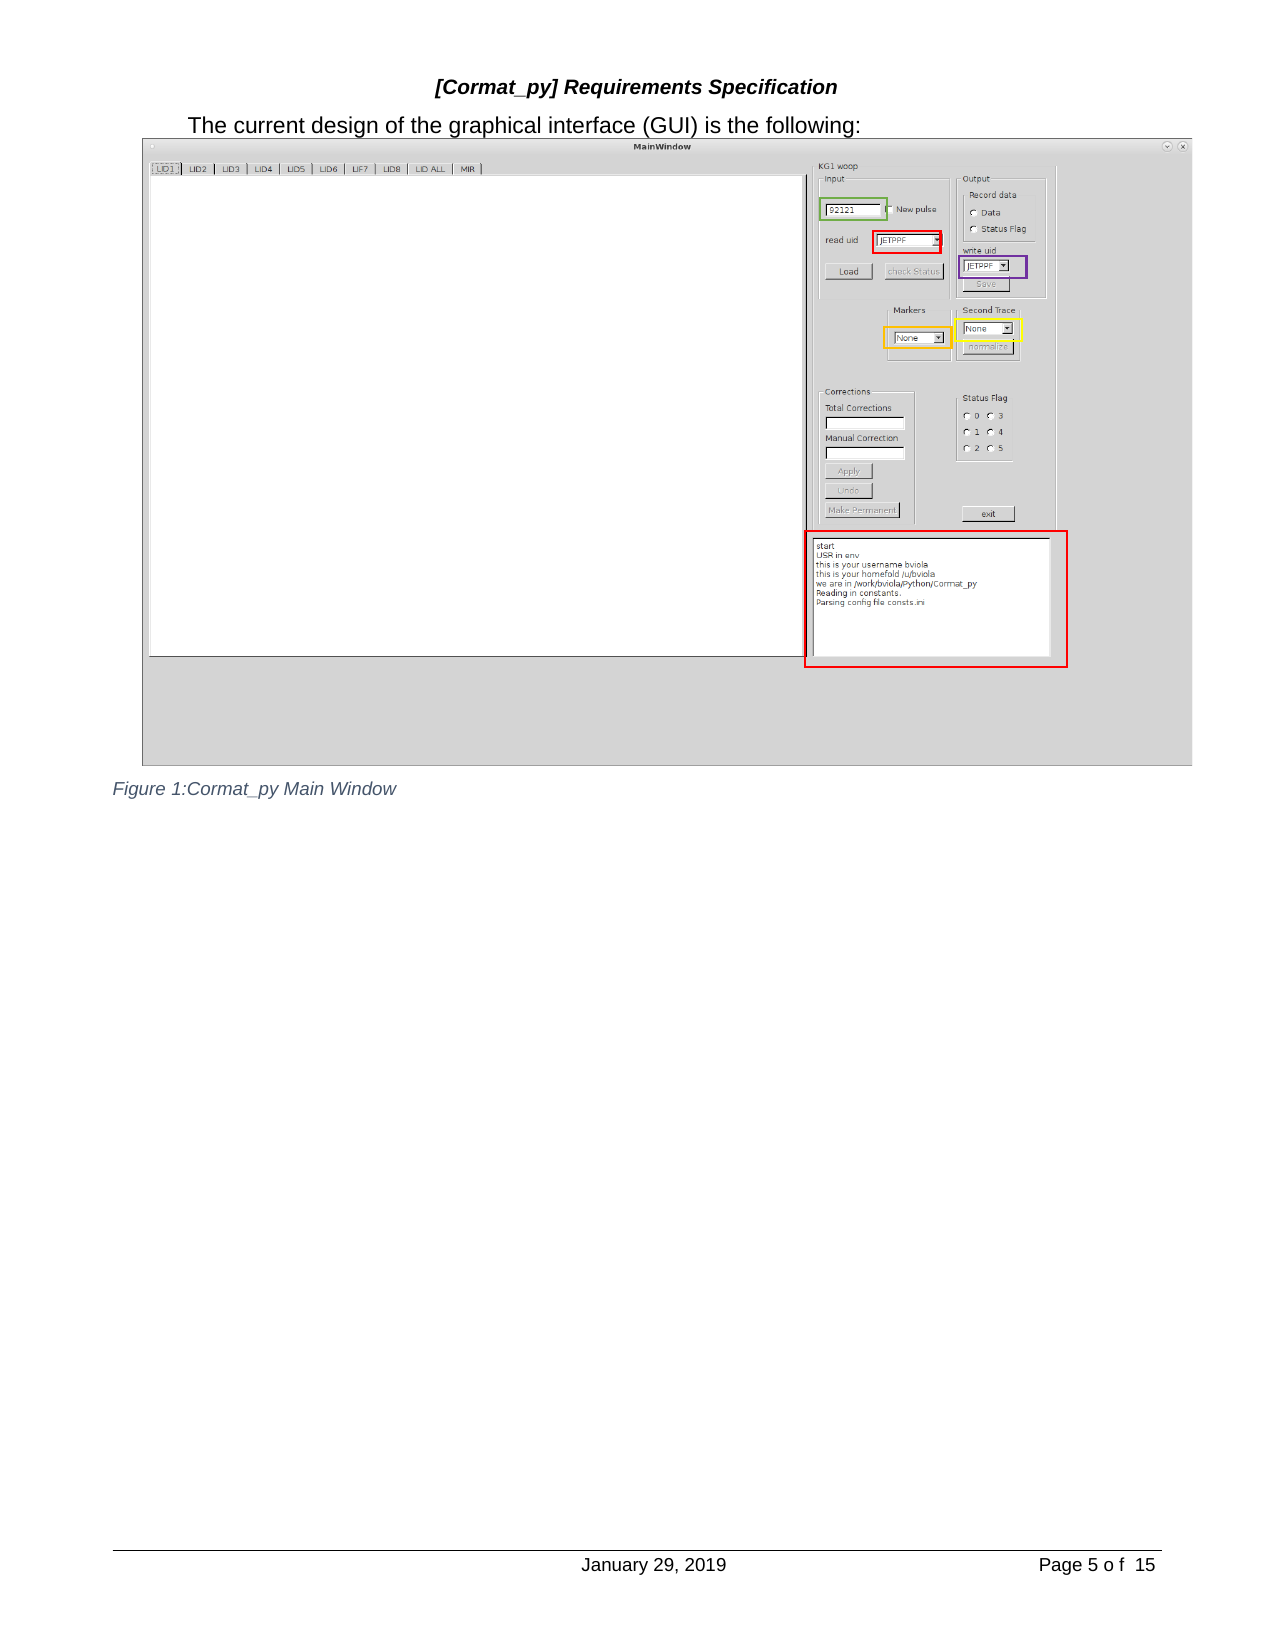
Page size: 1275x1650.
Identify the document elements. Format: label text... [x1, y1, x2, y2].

text The current design of the graphical interface (GUI) is the following: [142, 112, 1162, 138]
text Figure 1:Cormat_py Main Window [112, 778, 1162, 799]
picture [142, 138, 1193, 766]
